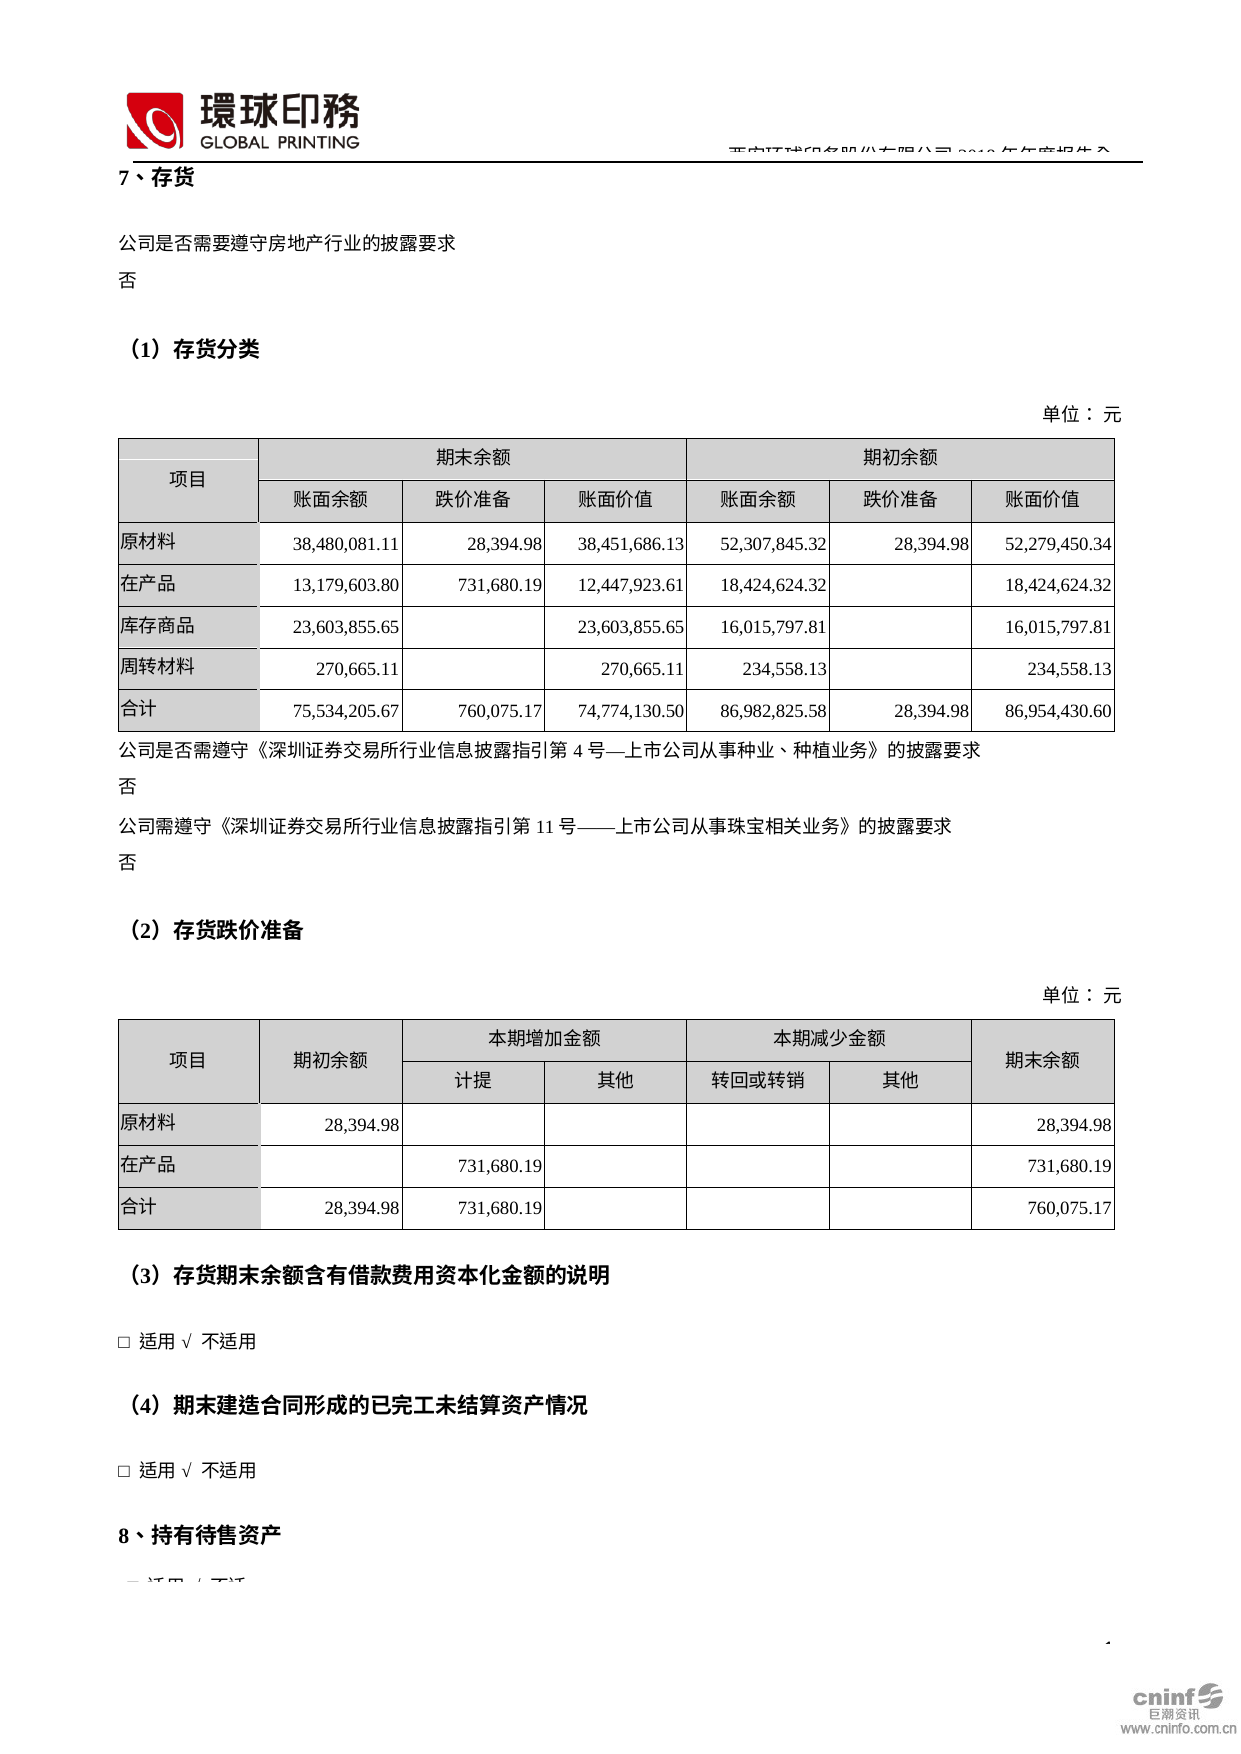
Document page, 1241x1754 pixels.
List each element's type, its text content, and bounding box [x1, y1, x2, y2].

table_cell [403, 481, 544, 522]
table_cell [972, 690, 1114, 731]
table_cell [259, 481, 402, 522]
picture [1115, 1680, 1240, 1737]
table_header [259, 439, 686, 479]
text 公司是否需遵守《深圳证券交易所行业信息披露指引第 4 号—上市公司从事种业、种植业务》的披露要求 否 [118, 738, 983, 799]
text 公司是否需要遵守房地产行业的披露要求 否 [118, 230, 458, 293]
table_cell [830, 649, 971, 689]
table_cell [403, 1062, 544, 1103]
subtitle （2）存货跌价准备 [118, 915, 1142, 945]
text 单位： 元 [102, 401, 1122, 427]
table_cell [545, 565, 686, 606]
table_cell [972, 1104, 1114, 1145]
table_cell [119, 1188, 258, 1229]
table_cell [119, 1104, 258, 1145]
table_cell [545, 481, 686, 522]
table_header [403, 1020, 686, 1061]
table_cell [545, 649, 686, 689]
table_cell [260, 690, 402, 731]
subtitle （3）存货期末余额含有借款费用资本化金额的说明 [118, 1261, 1142, 1290]
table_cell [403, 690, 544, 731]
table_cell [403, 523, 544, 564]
text 单位： 元 [102, 982, 1122, 1008]
subtitle 8、持有待售资产 [118, 1519, 1142, 1549]
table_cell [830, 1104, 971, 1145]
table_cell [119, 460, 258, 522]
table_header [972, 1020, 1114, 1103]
text □ 适用 √ 不适用 [118, 1328, 1142, 1353]
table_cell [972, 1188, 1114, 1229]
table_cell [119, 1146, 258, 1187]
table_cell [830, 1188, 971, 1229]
subtitle 7、存货 [118, 162, 1142, 192]
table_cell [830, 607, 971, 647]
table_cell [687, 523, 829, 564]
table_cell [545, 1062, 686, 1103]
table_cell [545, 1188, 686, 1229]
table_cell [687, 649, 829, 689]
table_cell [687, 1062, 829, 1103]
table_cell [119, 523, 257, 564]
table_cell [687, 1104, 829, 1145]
picture [122, 88, 363, 153]
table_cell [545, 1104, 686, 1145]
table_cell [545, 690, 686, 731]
subtitle （1）存货分类 [118, 334, 1142, 364]
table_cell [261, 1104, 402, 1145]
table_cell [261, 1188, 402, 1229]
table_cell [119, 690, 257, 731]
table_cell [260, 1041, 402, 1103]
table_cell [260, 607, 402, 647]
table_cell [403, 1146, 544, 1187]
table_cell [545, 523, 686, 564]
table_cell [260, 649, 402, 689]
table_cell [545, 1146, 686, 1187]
subtitle （4）期末建造合同形成的已完工未结算资产情况 [118, 1390, 1142, 1420]
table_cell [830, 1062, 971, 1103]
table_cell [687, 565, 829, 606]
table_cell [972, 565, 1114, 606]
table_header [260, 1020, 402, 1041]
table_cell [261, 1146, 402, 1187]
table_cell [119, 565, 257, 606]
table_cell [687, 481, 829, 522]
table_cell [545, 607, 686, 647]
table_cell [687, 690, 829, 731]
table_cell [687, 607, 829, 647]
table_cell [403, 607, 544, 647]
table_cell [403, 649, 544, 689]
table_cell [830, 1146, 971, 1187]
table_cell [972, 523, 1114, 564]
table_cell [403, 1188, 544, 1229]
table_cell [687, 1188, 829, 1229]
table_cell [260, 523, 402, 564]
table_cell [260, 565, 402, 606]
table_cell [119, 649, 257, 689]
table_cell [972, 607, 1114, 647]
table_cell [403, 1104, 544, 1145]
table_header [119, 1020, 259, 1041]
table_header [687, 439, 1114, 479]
text □ 适用 √ 不适用 [118, 1458, 1142, 1483]
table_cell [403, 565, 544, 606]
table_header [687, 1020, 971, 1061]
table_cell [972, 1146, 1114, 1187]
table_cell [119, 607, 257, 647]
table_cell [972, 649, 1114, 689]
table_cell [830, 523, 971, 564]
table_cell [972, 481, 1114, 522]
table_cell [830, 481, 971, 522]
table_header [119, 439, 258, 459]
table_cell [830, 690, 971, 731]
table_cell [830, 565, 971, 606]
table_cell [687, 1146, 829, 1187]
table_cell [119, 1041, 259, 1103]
text 公司需遵守《深圳证券交易所行业信息披露指引第 11 号——上市公司从事珠宝相关业务》的披露要求 否 [118, 813, 954, 875]
